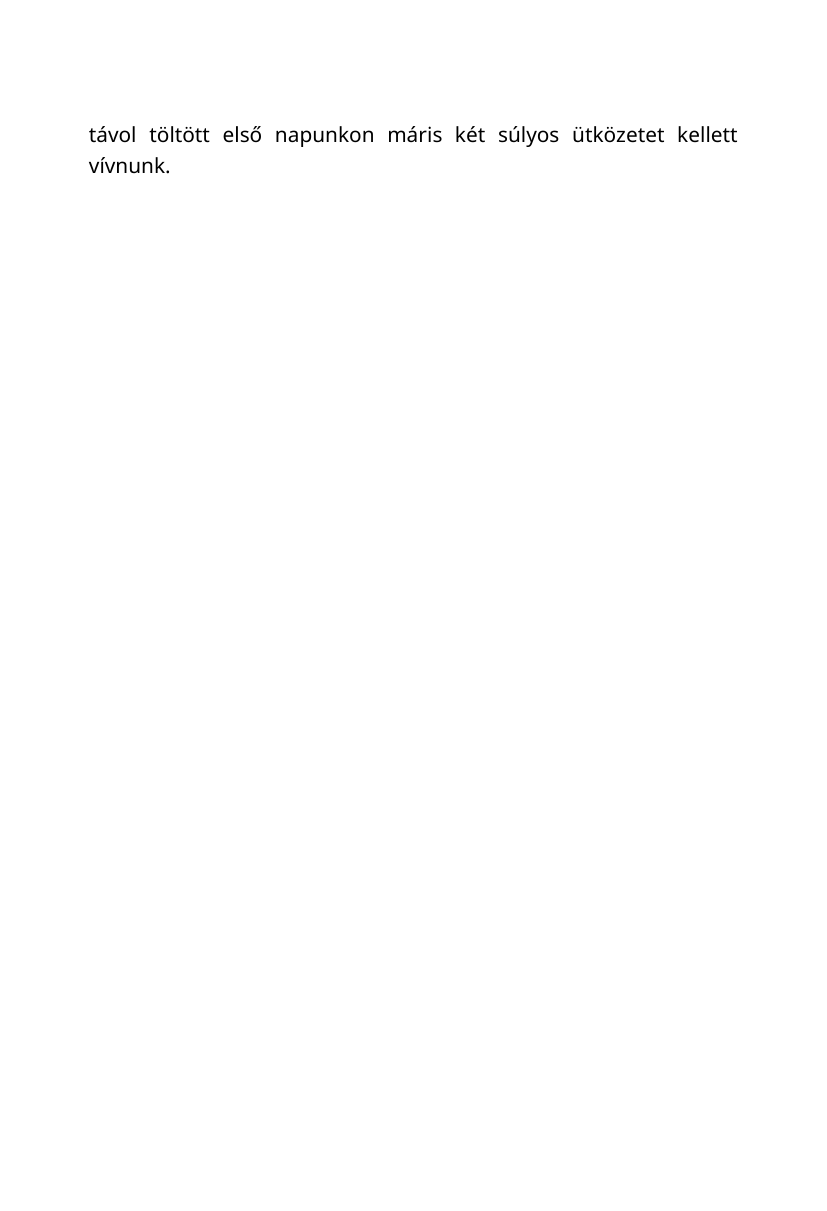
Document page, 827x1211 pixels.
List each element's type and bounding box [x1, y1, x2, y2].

text [89, 118, 738, 180]
